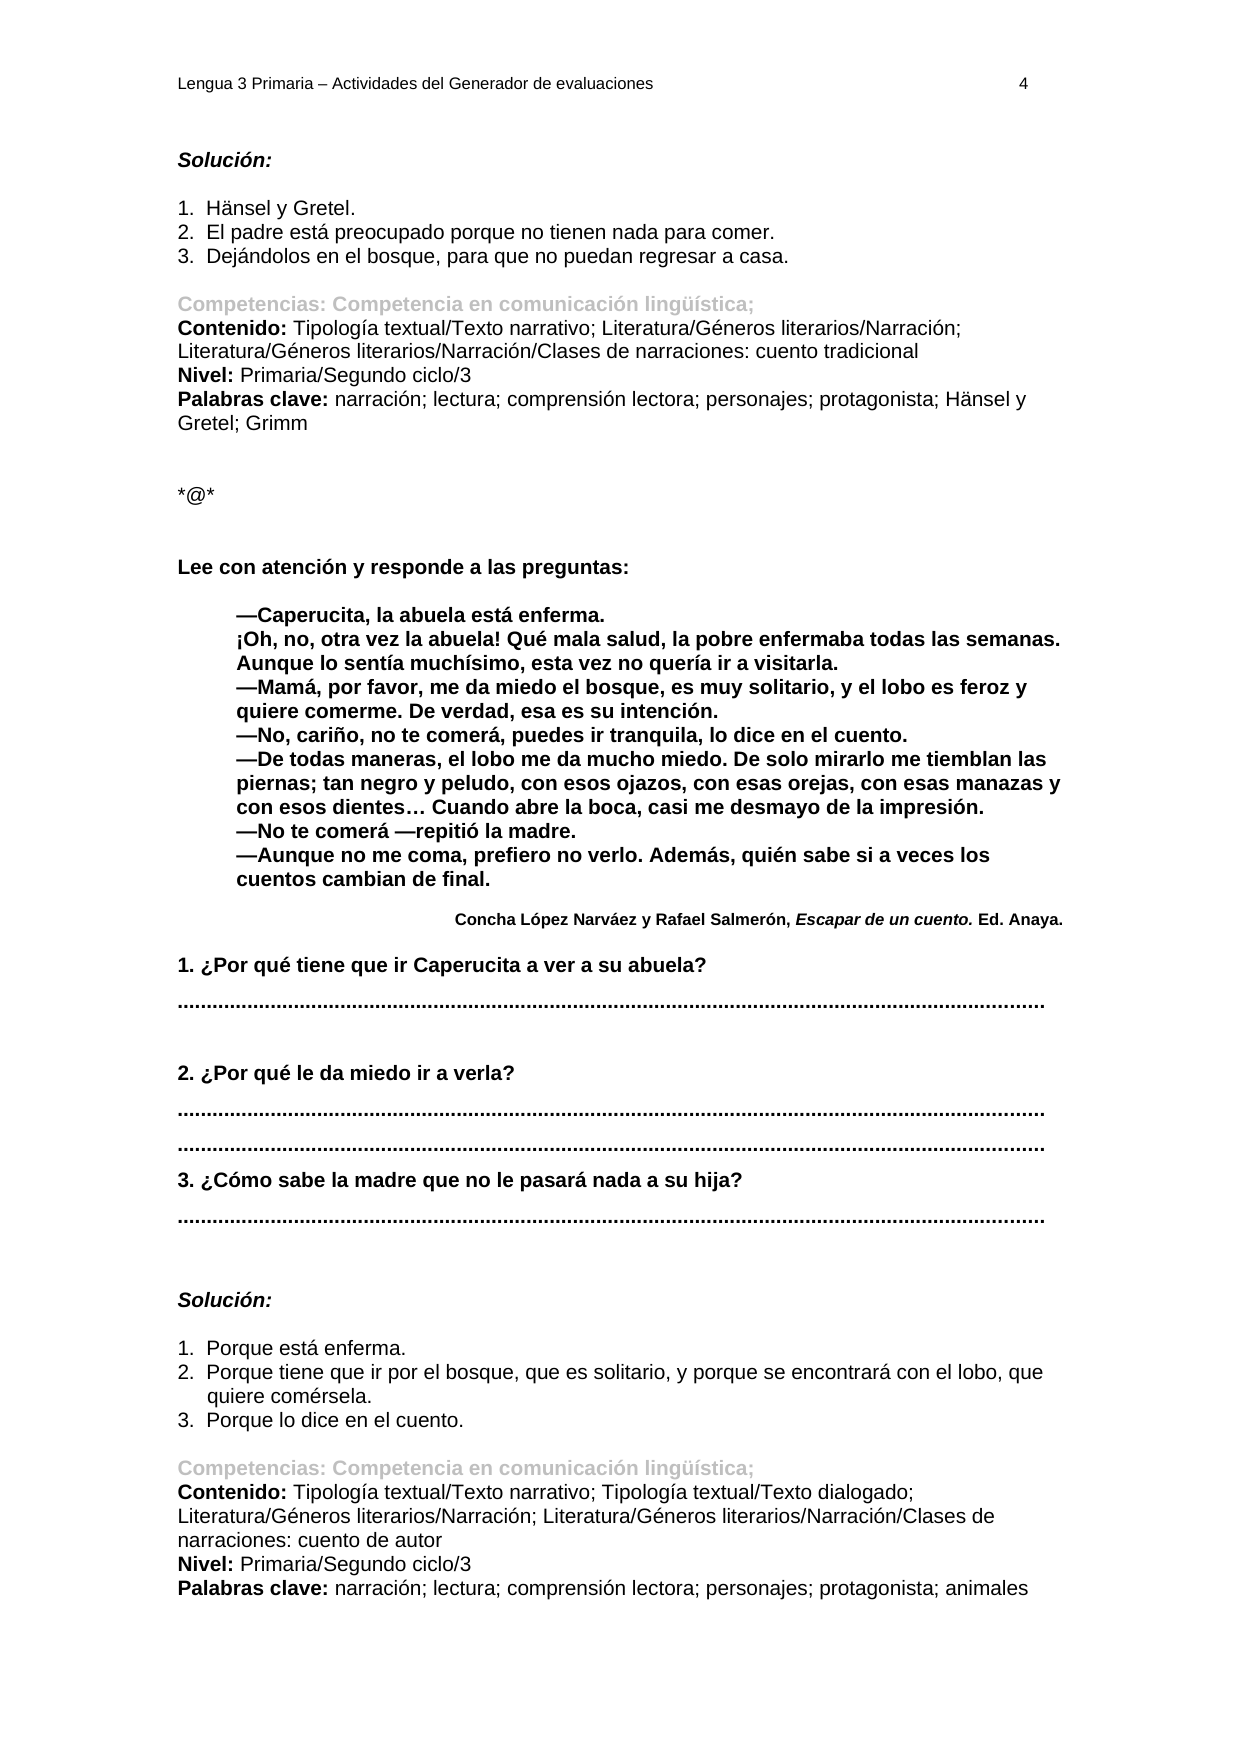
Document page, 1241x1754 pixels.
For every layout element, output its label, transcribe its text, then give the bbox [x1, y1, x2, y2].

text Competencias: Competencia en comunicación lingüística; [177, 1456, 1063, 1480]
text ¡Oh, no, otra vez la abuela! Qué mala salud, la pobre enfermaba todas las semanas. Aunque lo sentía muchísimo, esta vez no quería ir a visitarla. [236, 627, 1063, 675]
text Palabras clave: narración; lectura; comprensión lectora; personajes; protagonista; Hänsel y Gretel; Grimm [177, 387, 1063, 435]
text Contenido: Tipología textual/Texto narrativo; Literatura/Géneros literarios/Narración; Literatura/Géneros literarios/Narración/Clases de narraciones: cuento tradicional [177, 315, 1063, 363]
text Contenido: Tipología textual/Texto narrativo; Tipología textual/Texto dialogado; Literatura/Géneros literarios/Narración; Literatura/Géneros literarios/Narración/Clases de narraciones: cuento de autor [177, 1480, 1063, 1552]
text 2. El padre está preocupado porque no tienen nada para comer. [177, 219, 1063, 243]
text Solución: [177, 148, 1063, 172]
text 1. ¿Por qué tiene que ir Caperucita a ver a su abuela? [177, 953, 1063, 977]
text —Mamá, por favor, me da miedo el bosque, es muy solitario, y el lobo es feroz y quiere comerme. De verdad, esa es su intención. [236, 675, 1063, 723]
text Palabras clave: narración; lectura; comprensión lectora; personajes; protagonista; animales [177, 1576, 1063, 1599]
text Nivel: Primaria/Segundo ciclo/3 [177, 363, 1063, 387]
text 1. Porque está enferma. [177, 1336, 1063, 1360]
text —No te comerá —repitió la madre. [236, 818, 1063, 842]
text 2. Porque tiene que ir por el bosque, que es solitario, y porque se encontrará con el lobo, que quiere comérsela. [177, 1360, 1063, 1408]
text Concha López Narváez y Rafael Salmerón, Escapar de un cuento. Ed. Anaya. [177, 909, 1063, 929]
text —Caperucita, la abuela está enferma. [236, 603, 1063, 627]
text —De todas maneras, el lobo me da mucho miedo. De solo mirarlo me tiemblan las piernas; tan negro y peludo, con esos ojazos, con esas orejas, con esas manazas y con esos dientes… Cuando abre la boca, casi me desmayo de la impresión. [236, 747, 1063, 818]
text 3. Dejándolos en el bosque, para que no puedan regresar a casa. [177, 243, 1063, 267]
text 2. ¿Por qué le da miedo ir a verla? [177, 1060, 1063, 1084]
text —No, cariño, no te comerá, puedes ir tranquila, lo dice en el cuento. [236, 723, 1063, 747]
text —Aunque no me coma, prefiero no verlo. Además, quién sabe si a veces los cuentos cambian de final. [236, 842, 1063, 890]
text Lee con atención y responde a las preguntas: [177, 555, 1063, 579]
text 3. Porque lo dice en el cuento. [177, 1408, 1063, 1432]
text Nivel: Primaria/Segundo ciclo/3 [177, 1552, 1063, 1576]
text 1. Hänsel y Gretel. [177, 196, 1063, 219]
text Solución: [177, 1288, 1063, 1312]
text *@* [177, 483, 1063, 507]
text 3. ¿Cómo sabe la madre que no le pasará nada a su hija? [177, 1168, 1063, 1192]
text Competencias: Competencia en comunicación lingüística; [177, 291, 1063, 315]
